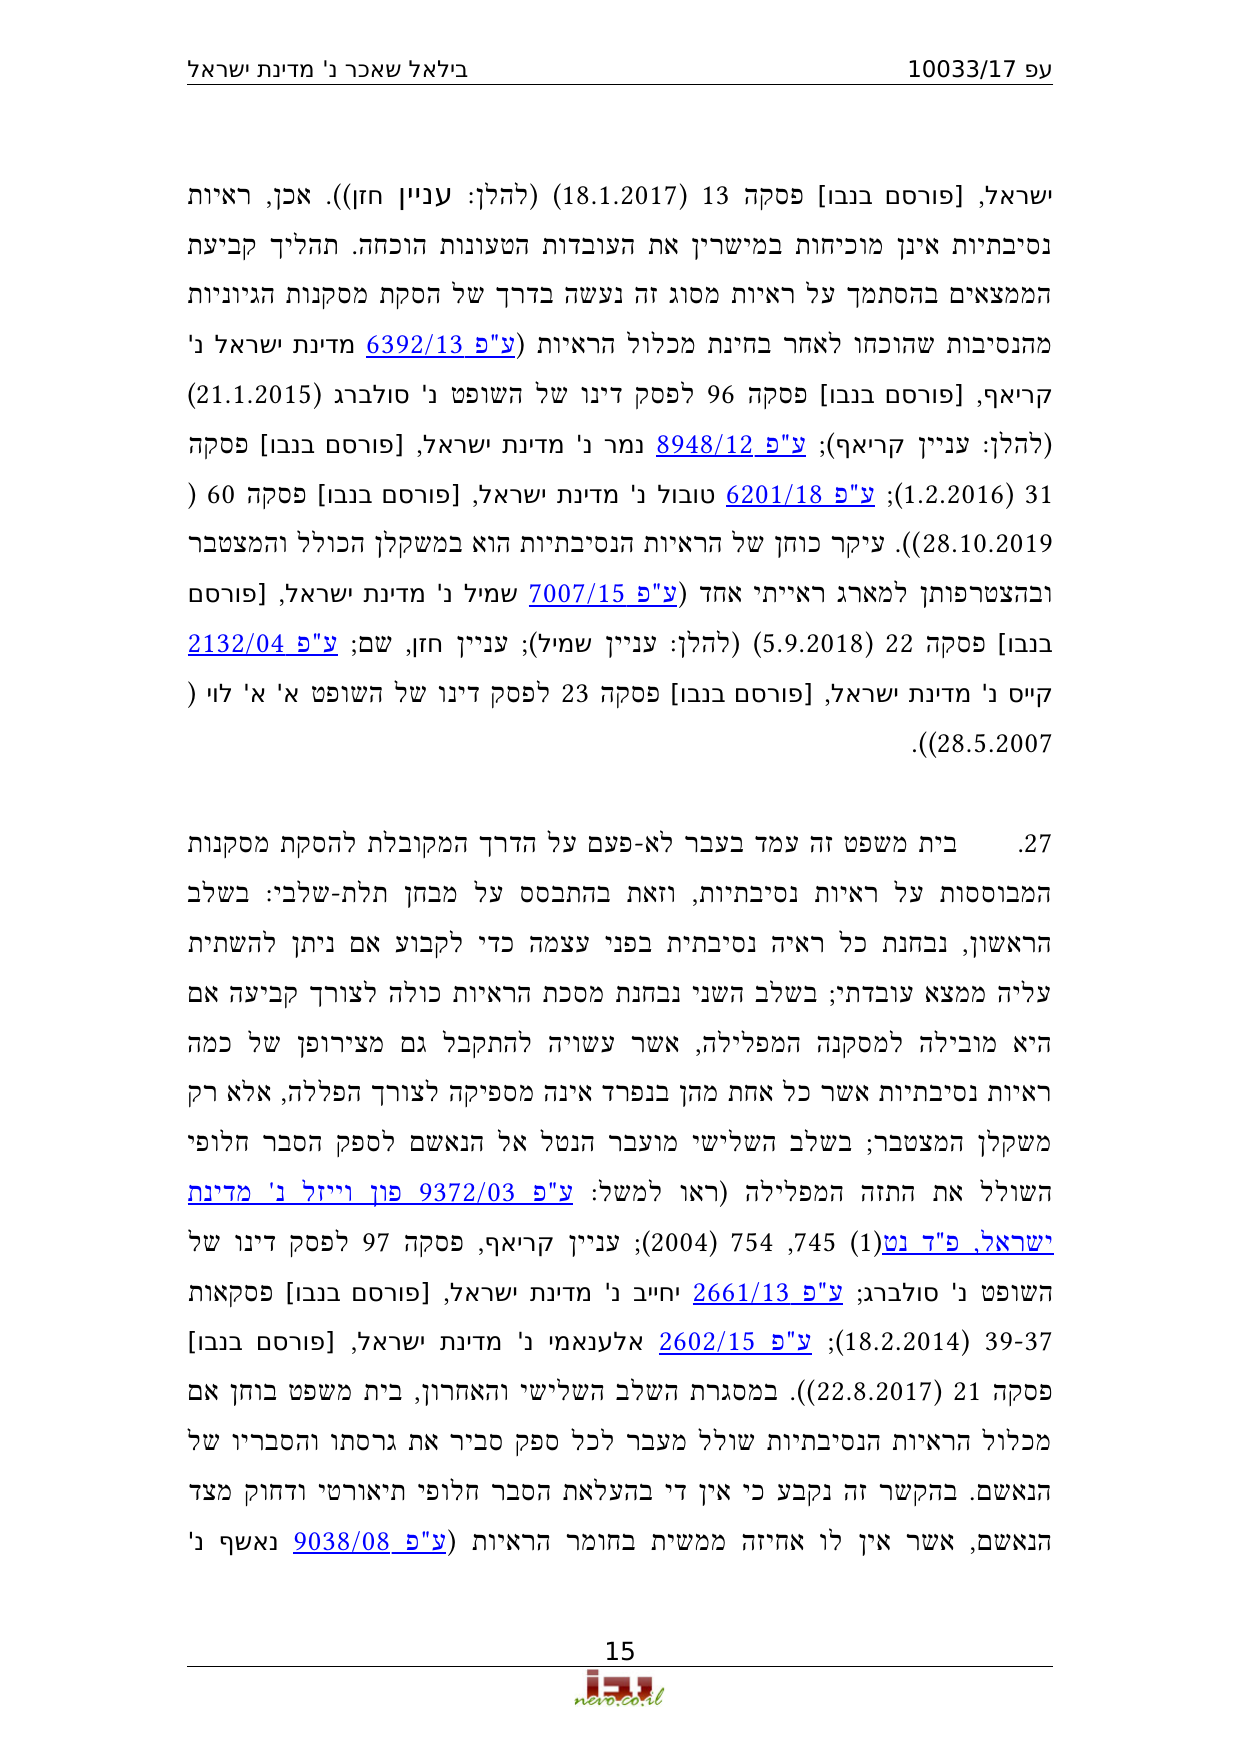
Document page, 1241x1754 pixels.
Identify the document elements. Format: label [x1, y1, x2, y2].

picture [574, 1669, 666, 1707]
list [187, 827, 1053, 1557]
list [187, 177, 1053, 759]
